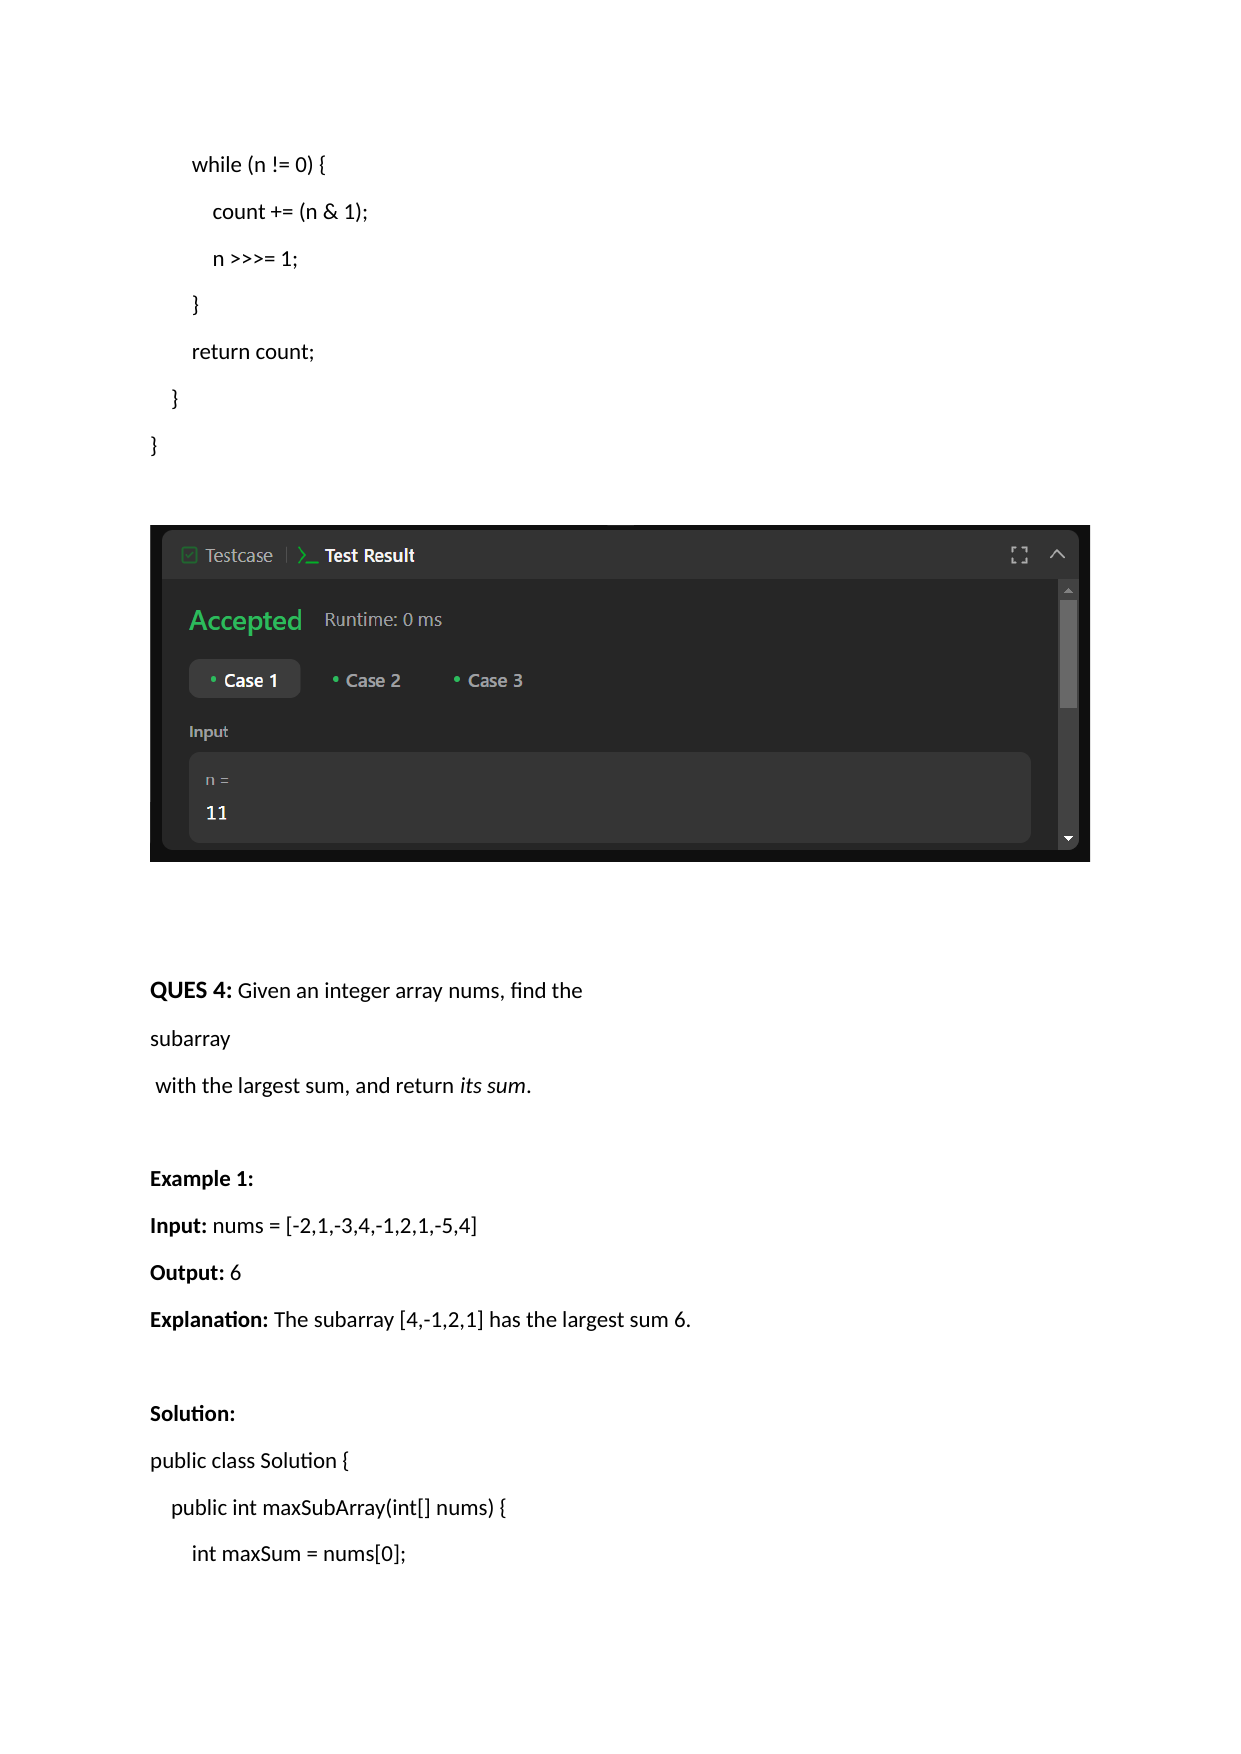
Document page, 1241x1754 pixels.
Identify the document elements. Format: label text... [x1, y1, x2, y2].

text return count; [150, 337, 1090, 366]
text subarray [150, 1024, 1090, 1052]
text with the largest sum, and return its sum. [150, 1071, 1090, 1099]
picture [150, 525, 1091, 862]
text QUES 4: Given an integer array nums, find the [150, 974, 1090, 1005]
text } [150, 431, 1090, 459]
text n >>>= 1; [150, 244, 1090, 272]
text Input: nums = [-2,1,-3,4,-1,2,1,-5,4] [150, 1211, 1090, 1239]
text Output: 6 [150, 1258, 1090, 1286]
text while (n != 0) { [150, 150, 1090, 178]
text } [150, 384, 1090, 412]
text Example 1: [150, 1164, 1090, 1192]
text } [150, 291, 1090, 319]
text count += (n & 1); [150, 197, 1090, 225]
text public int maxSubArray(int[] nums) { [150, 1493, 1090, 1521]
text Solution: [150, 1399, 1090, 1427]
text Explanation: The subarray [4,-1,2,1] has the largest sum 6. [150, 1305, 1090, 1333]
text int maxSum = nums[0]; [150, 1539, 1090, 1567]
text public class Solution { [150, 1446, 1090, 1474]
